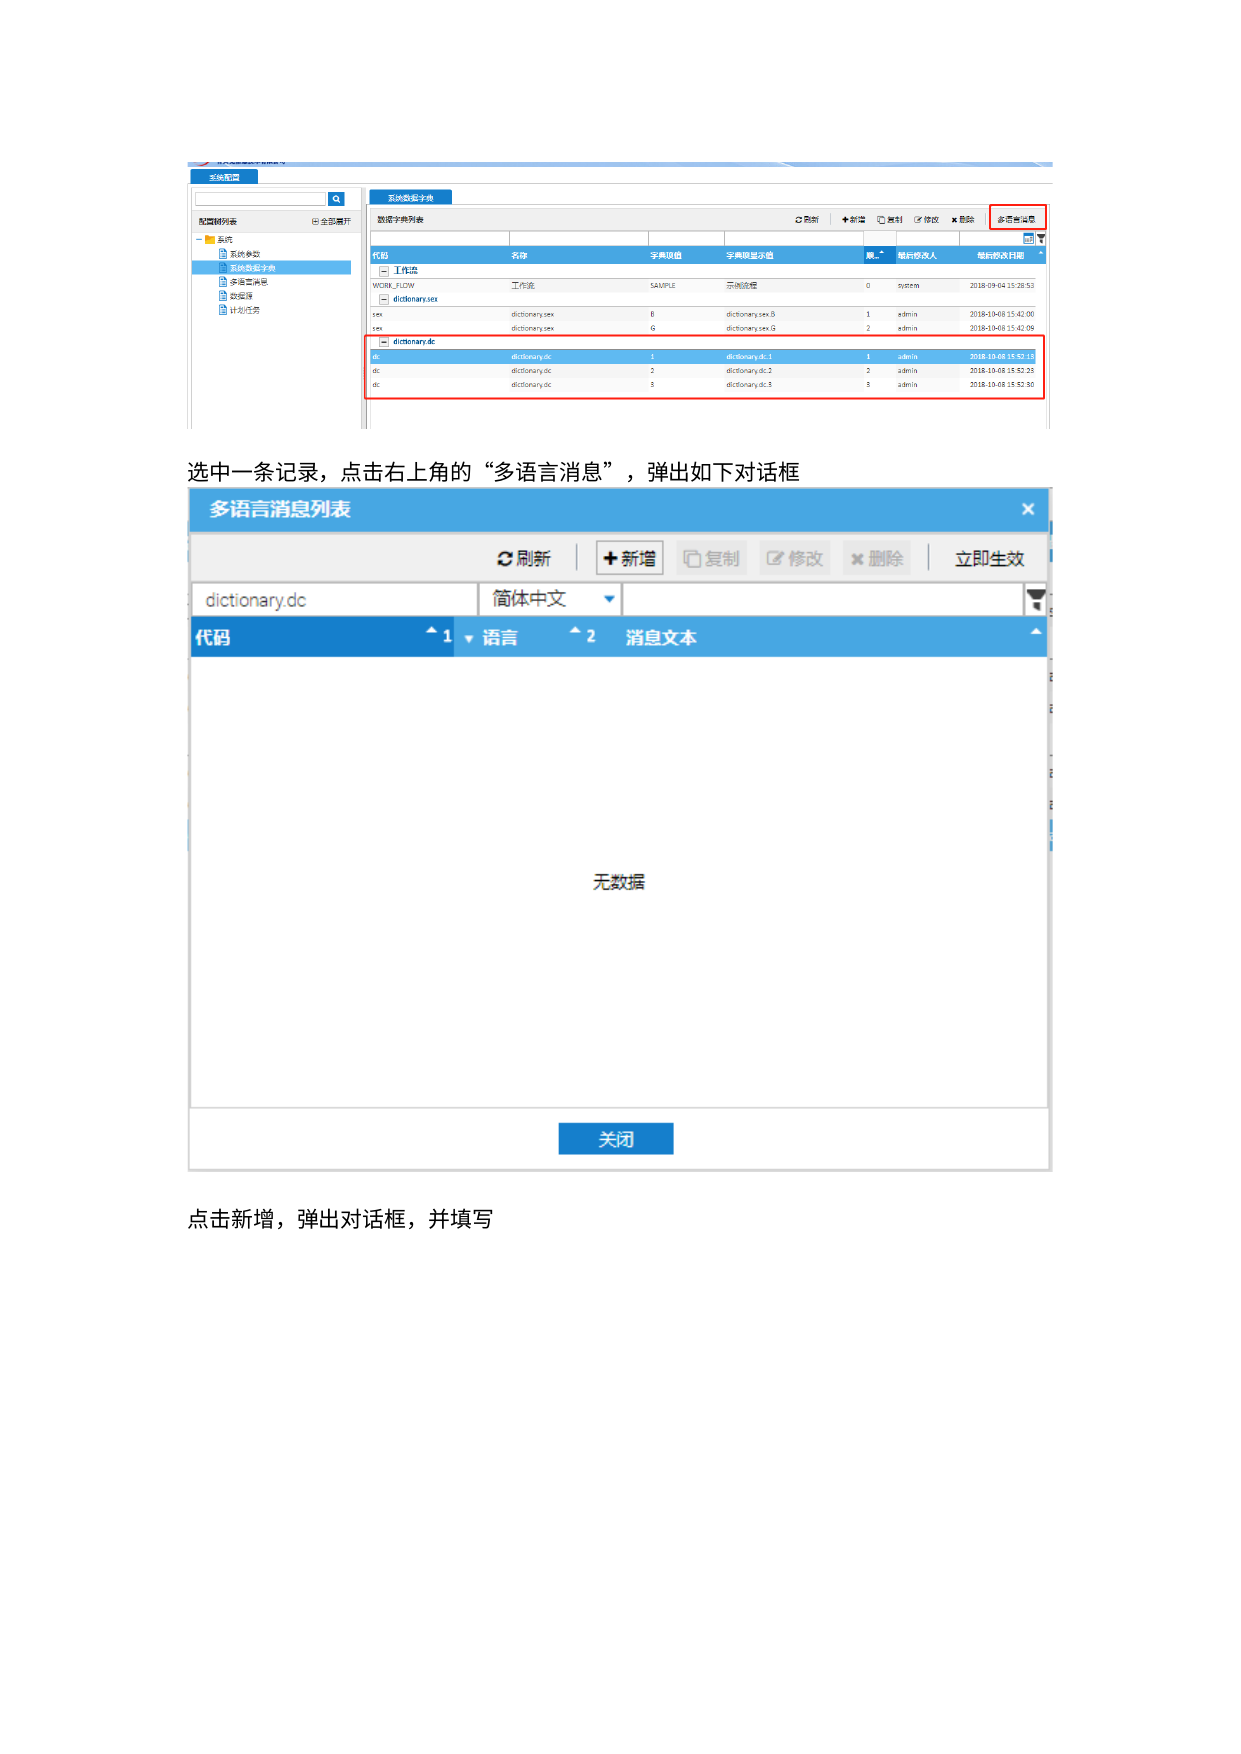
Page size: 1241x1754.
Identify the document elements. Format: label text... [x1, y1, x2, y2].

text 选中一条记录，点击右上角的“多语言消息”，弹出如下对话框 [187, 454, 1053, 487]
picture [187, 162, 1053, 429]
picture [187, 487, 1053, 1172]
text 点击新增，弹出对话框，并填写 [187, 1202, 1053, 1234]
